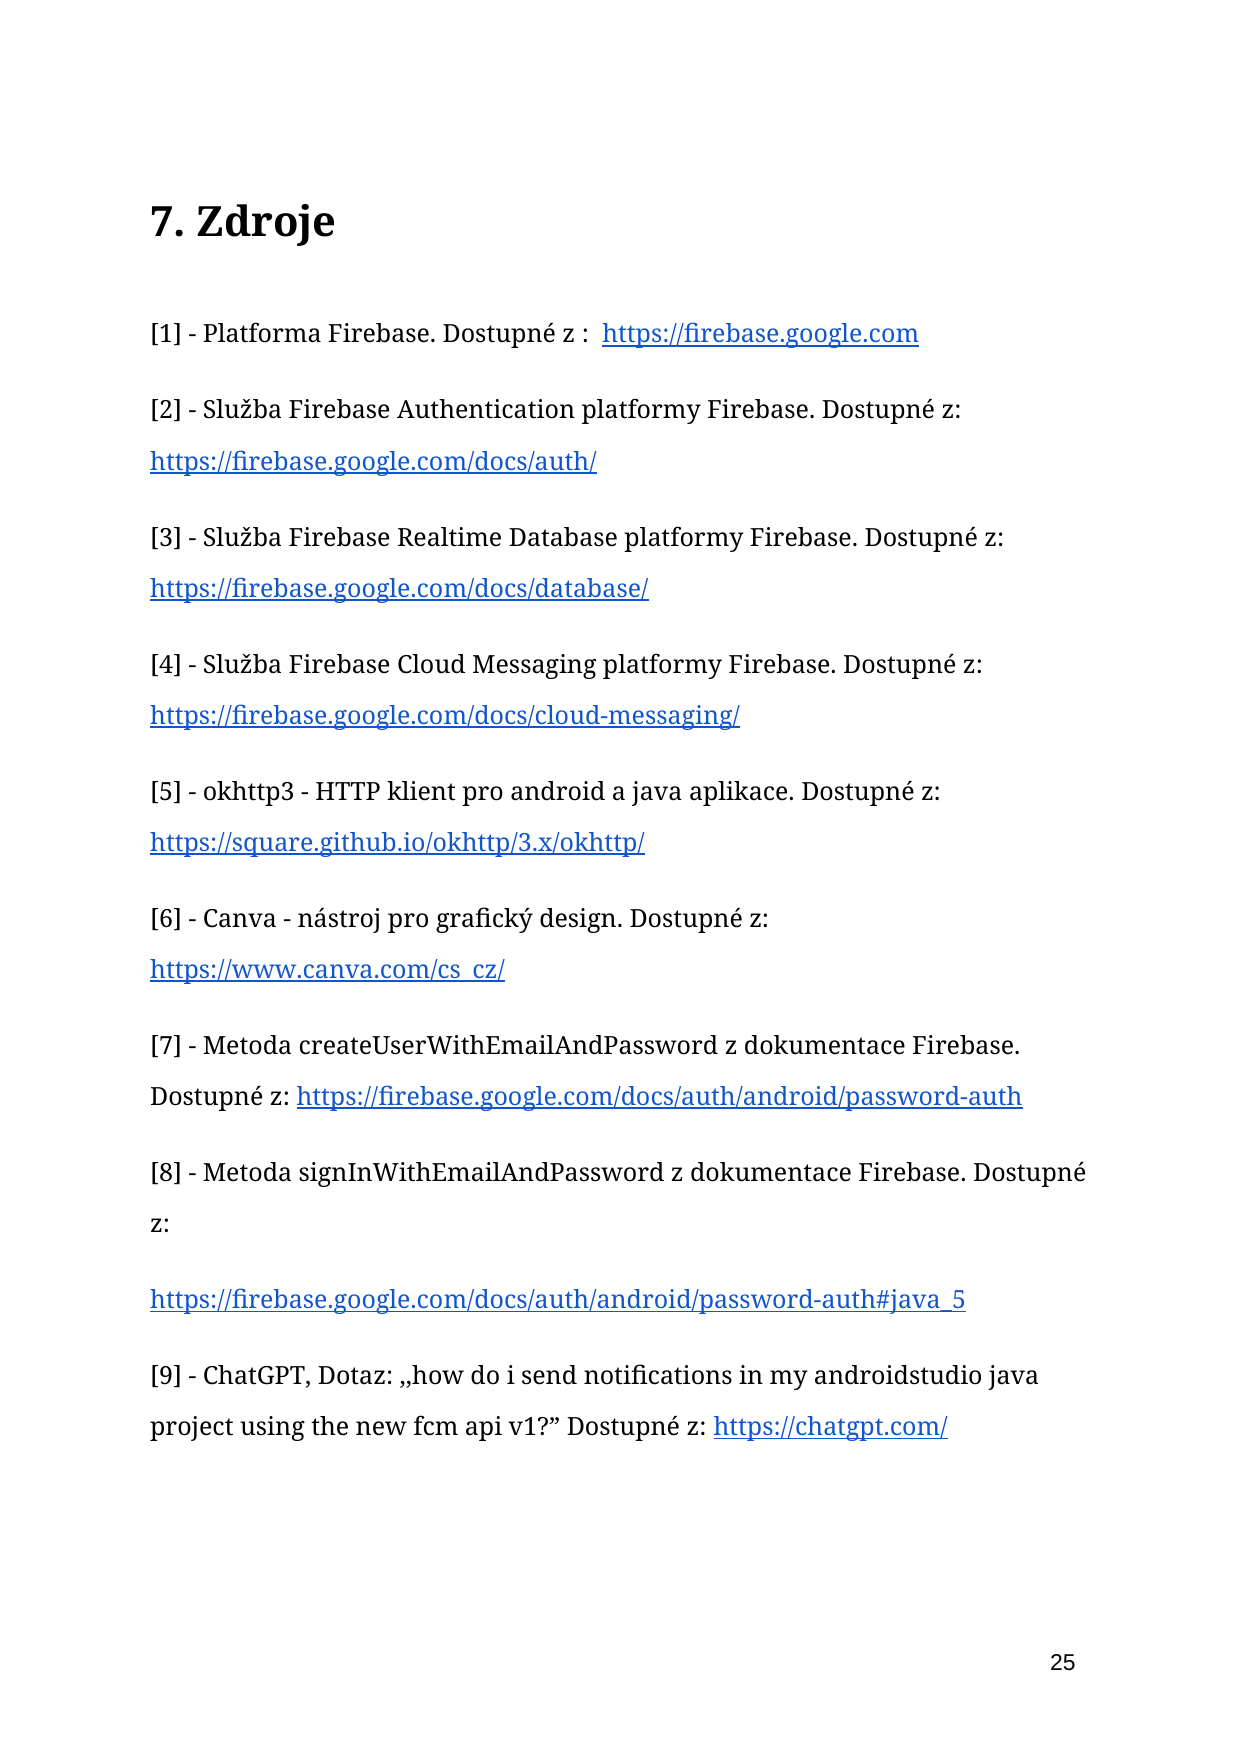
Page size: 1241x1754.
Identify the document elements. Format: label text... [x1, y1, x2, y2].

text [6] - Canva - nástroj pro grafický design. Dostupné z: https://www.canva.com/cs_cz/ [150, 901, 1090, 986]
text [9] - ChatGPT, Dotaz: ,,how do i send notifications in my androidstudio java project using the new fcm api v1?” Dostupné z: https://chatgpt.com/ [150, 1358, 1090, 1443]
text [4] - Služba Firebase Cloud Messaging platformy Firebase. Dostupné z: https://firebase.google.com/docs/cloud-messaging/ [150, 646, 1090, 731]
text [1] - Platforma Firebase. Dostupné z : https://firebase.google.com [150, 316, 1090, 350]
text [5] - okhttp3 - HTTP klient pro android a java aplikace. Dostupné z: https://square.github.io/okhttp/3.x/okhttp/ [150, 773, 1090, 858]
text [7] - Metoda createUserWithEmailAndPassword z dokumentace Firebase. Dostupné z: https://firebase.google.com/docs/auth/android/password-auth [150, 1028, 1090, 1113]
subtitle 7. Zdroje [150, 192, 1090, 248]
text [2] - Služba Firebase Authentication platformy Firebase. Dostupné z: https://firebase.google.com/docs/auth/ [150, 392, 1090, 477]
text [3] - Služba Firebase Realtime Database platformy Firebase. Dostupné z: https://firebase.google.com/docs/database/ [150, 519, 1090, 604]
text [8] - Metoda signInWithEmailAndPassword z dokumentace Firebase. Dostupné z: [150, 1155, 1090, 1240]
text https://firebase.google.com/docs/auth/android/password-auth#java_5 [150, 1282, 1090, 1316]
